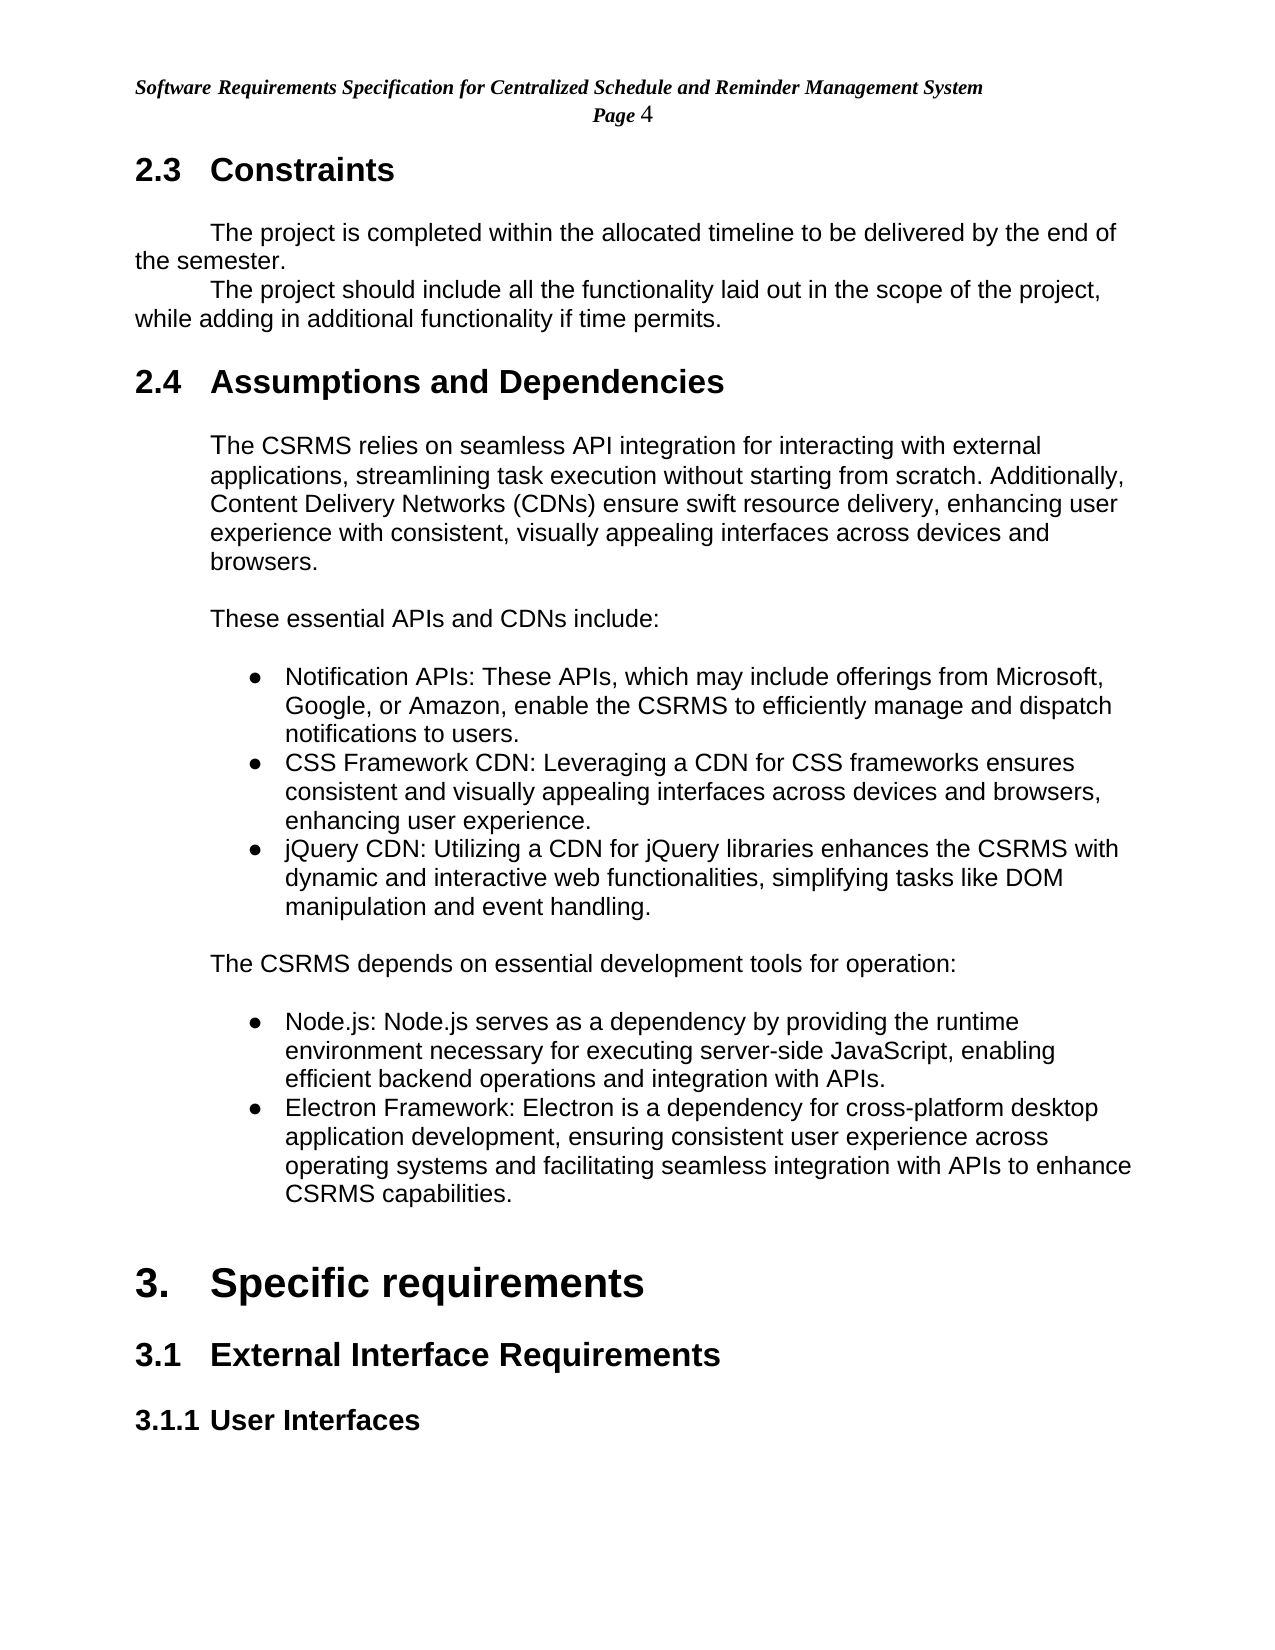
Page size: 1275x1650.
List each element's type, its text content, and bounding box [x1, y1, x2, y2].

text These essential APIs and CDNs include: [210, 576, 1140, 633]
list Node.js: Node.js serves as a dependency by providing the runtime environment necessary for executing server-side JavaScript, enabling efficient backend operations and integration with APIs. [247, 1007, 1140, 1093]
subtitle External Interface Requirements [135, 1335, 1140, 1374]
list CSS Framework CDN: Leveraging a CDN for CSS frameworks ensures consistent and visually appealing interfaces across devices and browsers, enhancing user experience. [247, 748, 1140, 834]
subtitle Assumptions and Dependencies [135, 362, 1140, 400]
text The project is completed within the allocated timeline to be delivered by the end of the semester. [135, 218, 1140, 275]
text The CSRMS relies on seamless API integration for interacting with external applications, streamlining task execution without starting from scratch. Additionally, Content Delivery Networks (CDNs) ensure swift resource delivery, enhancing user experience with consistent, visually appealing interfaces across devices and browsers. [210, 429, 1140, 576]
subtitle Constraints [135, 150, 1140, 188]
subtitle Specific requirements [135, 1258, 1140, 1306]
list Notification APIs: These APIs, which may include offerings from Microsoft, Google, or Amazon, enable the CSRMS to efficiently manage and dispatch notifications to users. [247, 662, 1140, 748]
text The CSRMS depends on essential development tools for operation: [210, 949, 1140, 978]
subtitle User Interfaces [135, 1403, 1140, 1436]
list jQuery CDN: Utilizing a CDN for jQuery libraries enhances the CSRMS with dynamic and interactive web functionalities, simplifying tasks like DOM manipulation and event handling. [247, 834, 1140, 921]
text The project should include all the functionality laid out in the scope of the project, while adding in additional functionality if time permits. [135, 275, 1140, 333]
list Electron Framework: Electron is a dependency for cross-platform desktop application development, ensuring consistent user experience across operating systems and facilitating seamless integration with APIs to enhance CSRMS capabilities. [247, 1093, 1140, 1208]
